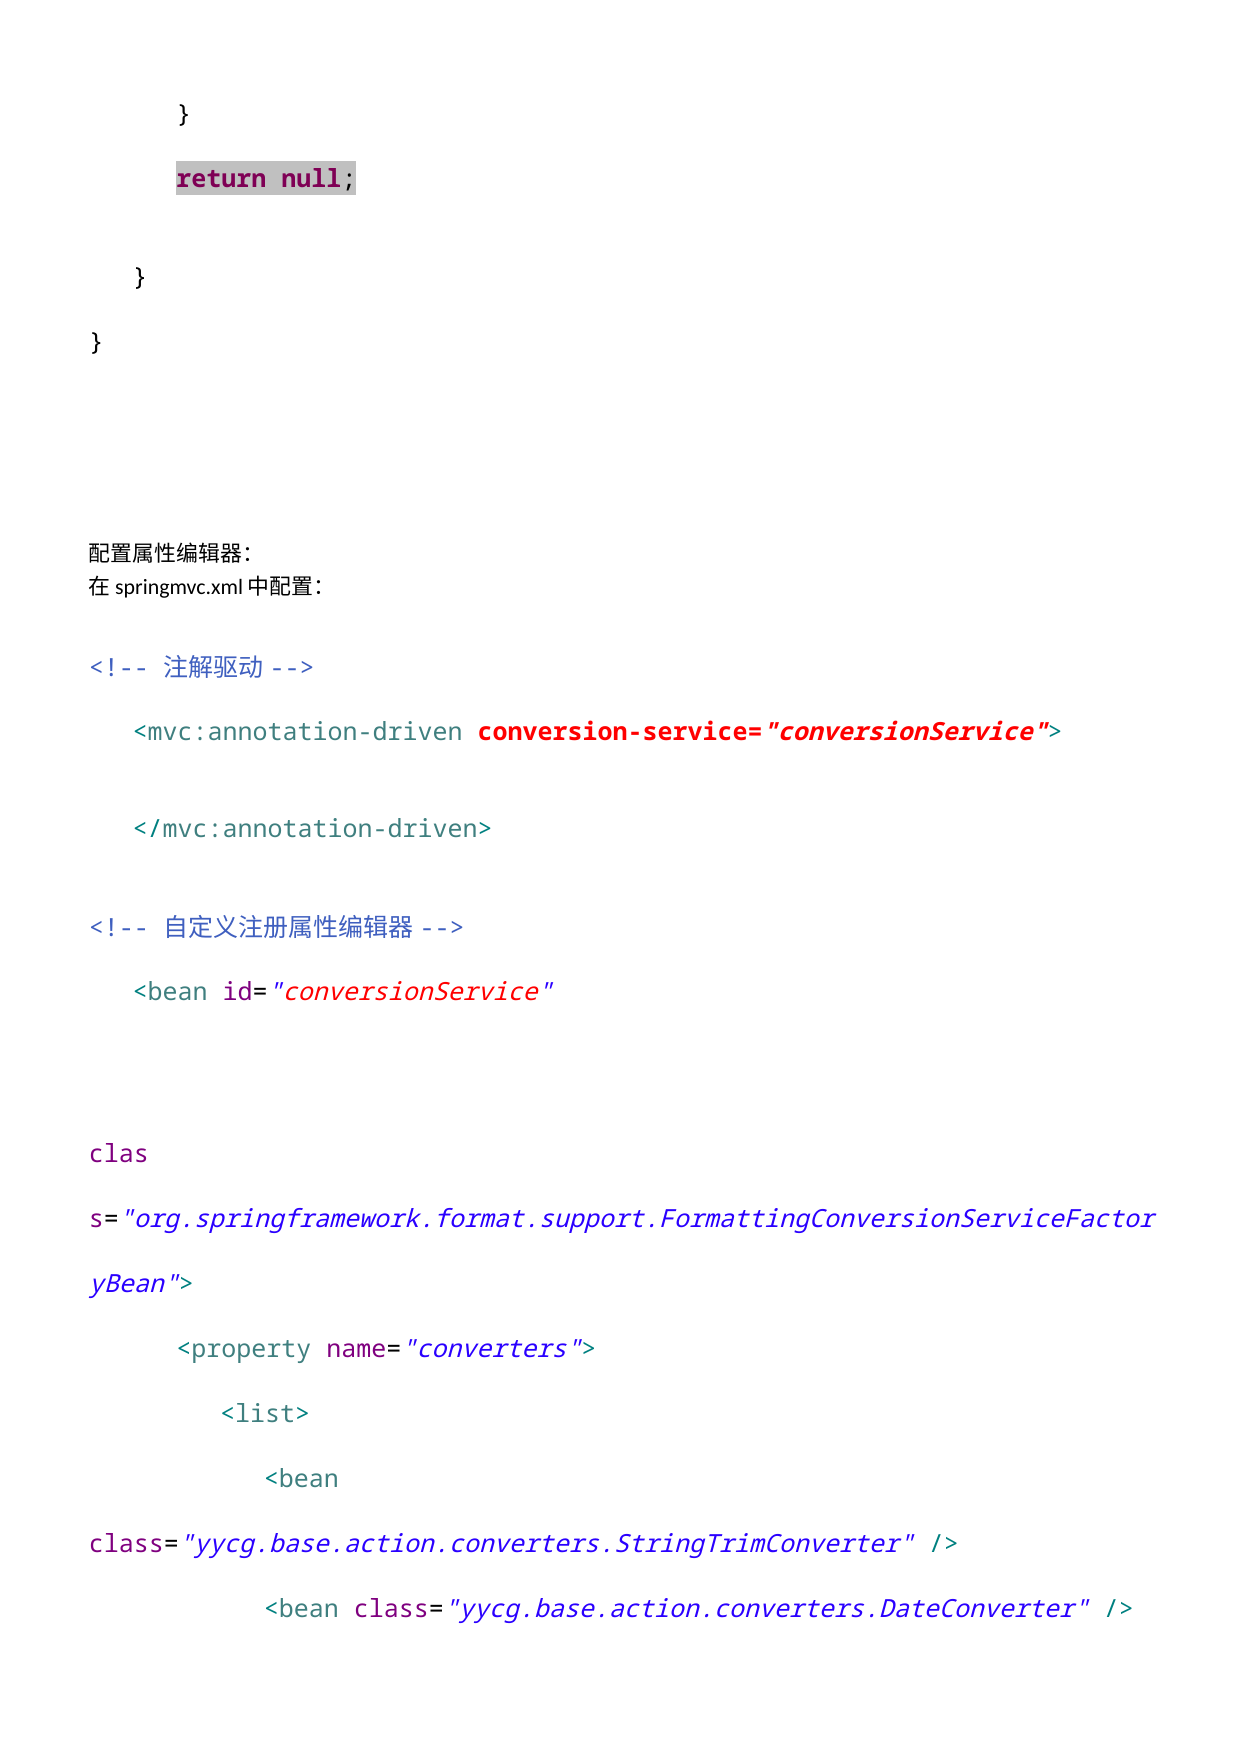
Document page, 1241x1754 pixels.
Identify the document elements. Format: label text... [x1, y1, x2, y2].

text class="org.springframework.format.support.FormattingConversionServiceFactoryBean"> [89, 1023, 1167, 1316]
text 配置属性编辑器： [89, 536, 1167, 568]
text <bean id="conversionService" [89, 958, 1167, 1023]
text return null; [89, 146, 1167, 211]
text } [89, 81, 1167, 146]
text <list> [89, 1381, 1167, 1446]
text </mvc:annotation-driven> [89, 796, 1167, 861]
text <property name="converters"> [89, 1316, 1167, 1381]
text <!-- 注解驱动 --> [89, 633, 1167, 698]
text <mvc:annotation-driven conversion-service="conversionService"> [89, 698, 1167, 763]
text } [89, 308, 1167, 373]
text <!-- 自定义注册属性编辑器 --> [89, 893, 1167, 958]
text 在springmvc.xml中配置： [89, 568, 1167, 601]
text } [89, 243, 1167, 308]
text <bean class="yycg.base.action.converters.DateConverter" /> [89, 1576, 1167, 1641]
text <bean class="yycg.base.action.converters.StringTrimConverter" /> [89, 1446, 1167, 1576]
